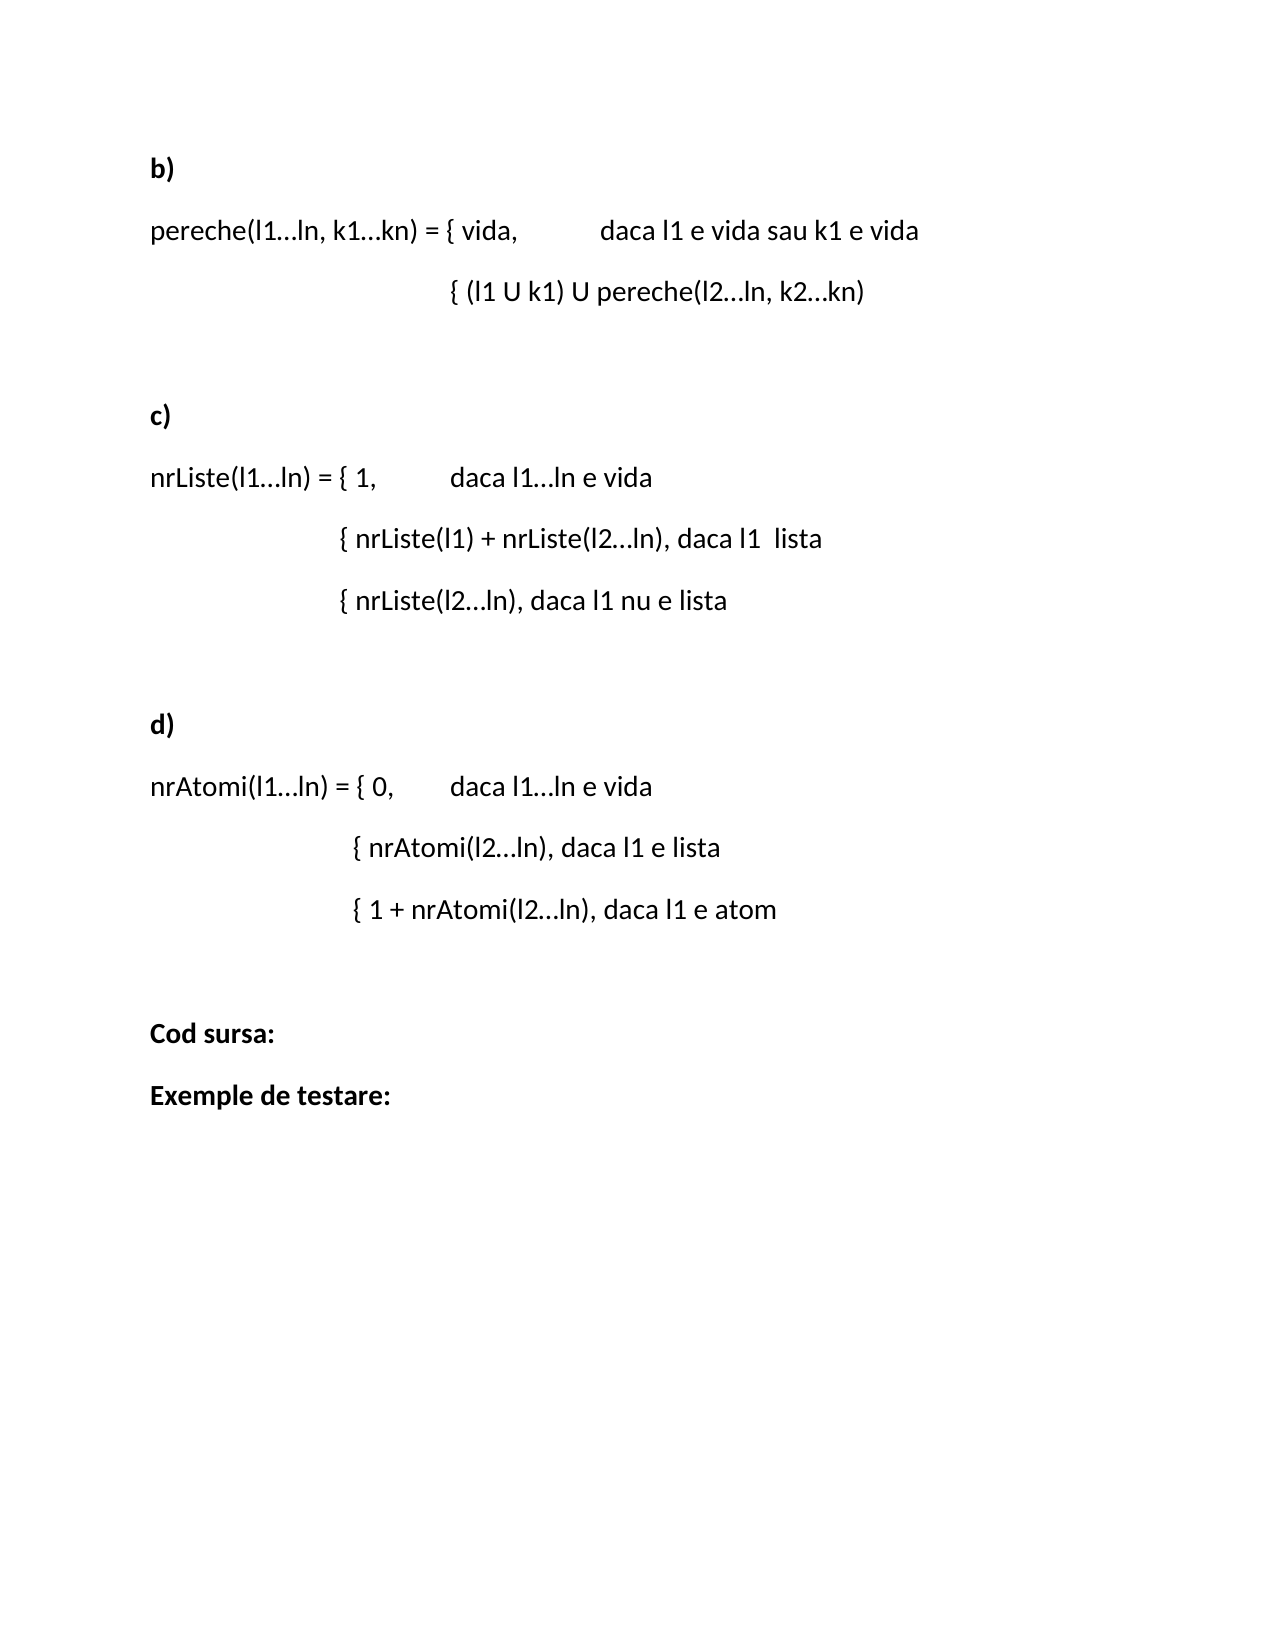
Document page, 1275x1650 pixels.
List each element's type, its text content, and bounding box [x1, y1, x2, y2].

text { nrAtomi(l2…ln), daca l1 e lista [150, 829, 1125, 865]
text { 1 + nrAtomi(l2…ln), daca l1 e atom [150, 891, 1125, 927]
text Exemple de testare: [150, 1077, 1125, 1112]
text nrAtomi(l1…ln) = { 0, daca l1…ln e vida [150, 768, 1125, 803]
text pereche(l1…ln, k1…kn) = { vida, daca l1 e vida sau k1 e vida [150, 212, 1125, 247]
text { nrListe(l1) + nrListe(l2…ln), daca l1 lista [150, 521, 1125, 556]
text { nrListe(l2…ln), daca l1 nu e lista [225, 582, 1125, 618]
text { (l1 U k1) U pereche(l2…ln, k2…kn) [150, 273, 1125, 309]
text b) [150, 150, 1125, 186]
text nrListe(l1…ln) = { 1, daca l1…ln e vida [150, 459, 1125, 494]
text Cod sursa: [150, 1015, 1125, 1050]
text c) [150, 397, 1125, 433]
text d) [150, 706, 1125, 742]
